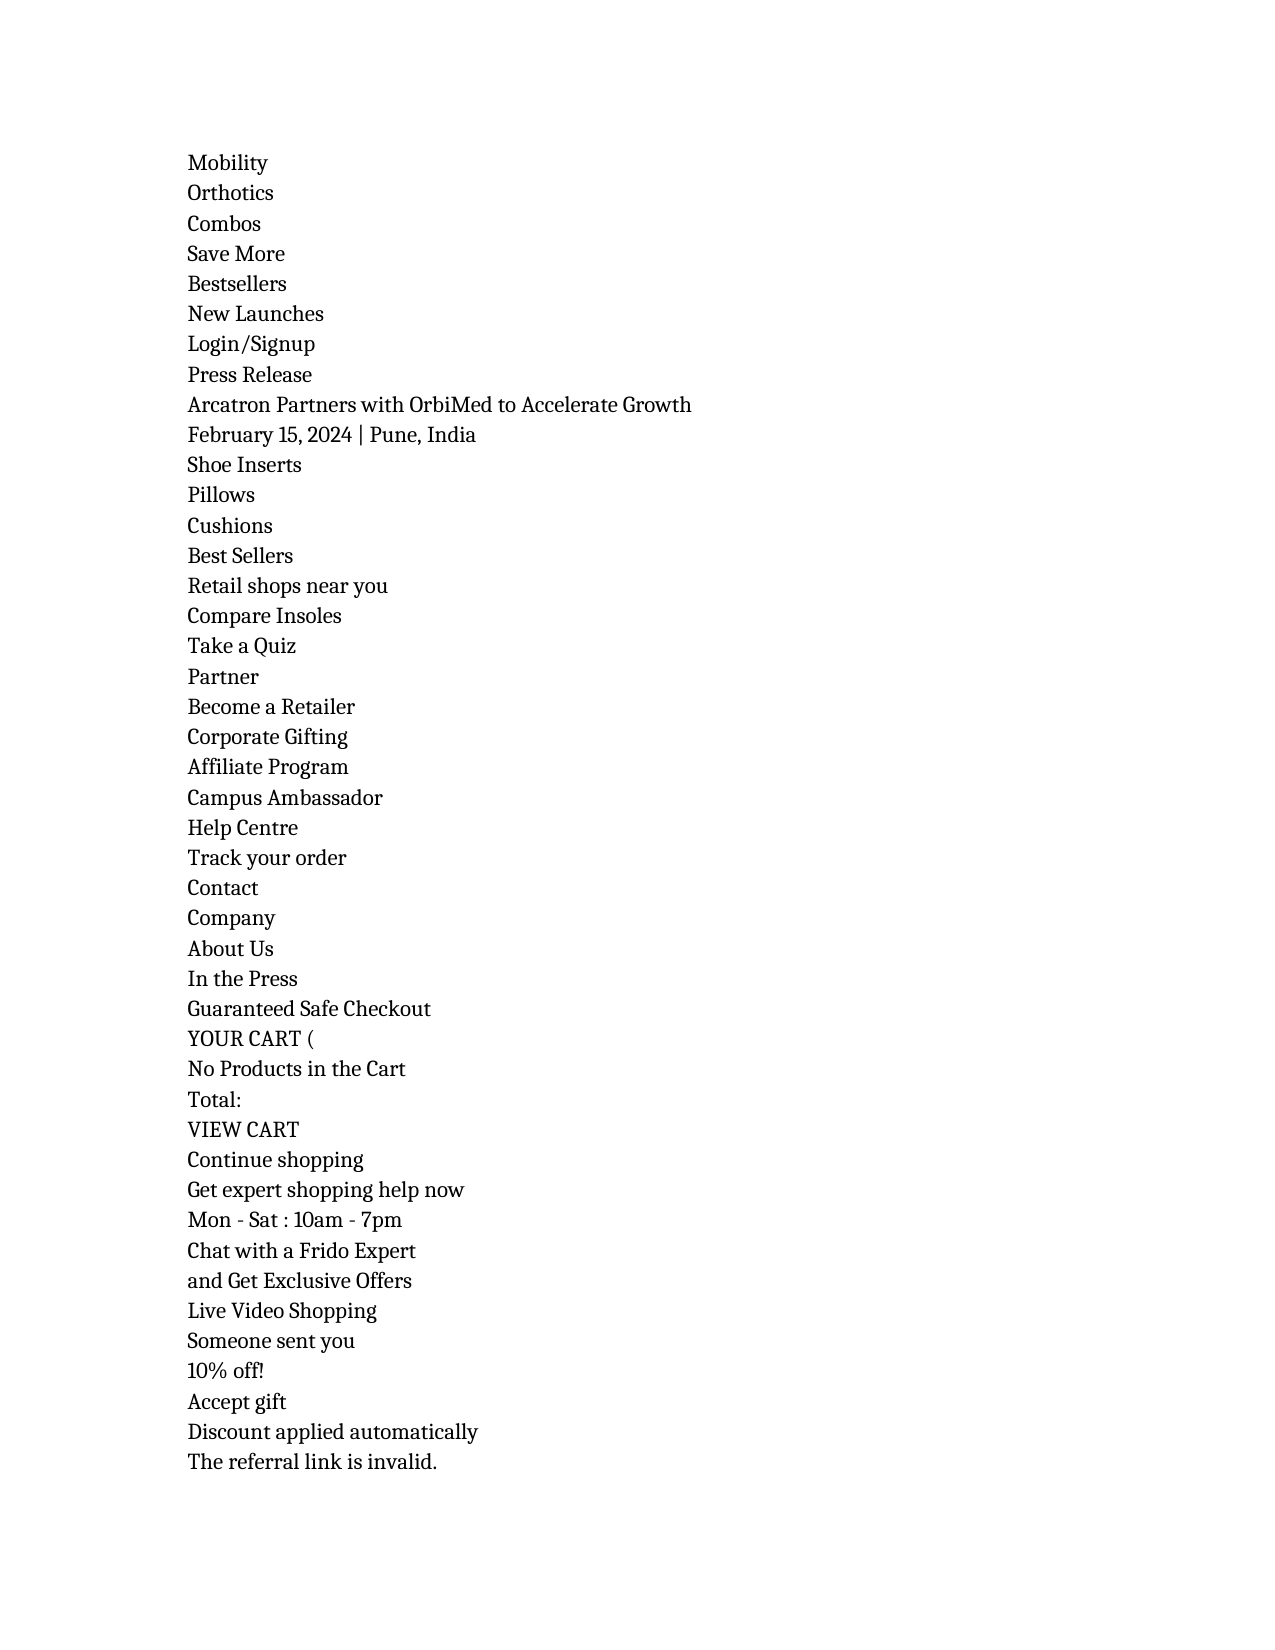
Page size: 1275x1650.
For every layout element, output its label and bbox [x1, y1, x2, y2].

text [187, 150, 1087, 1475]
